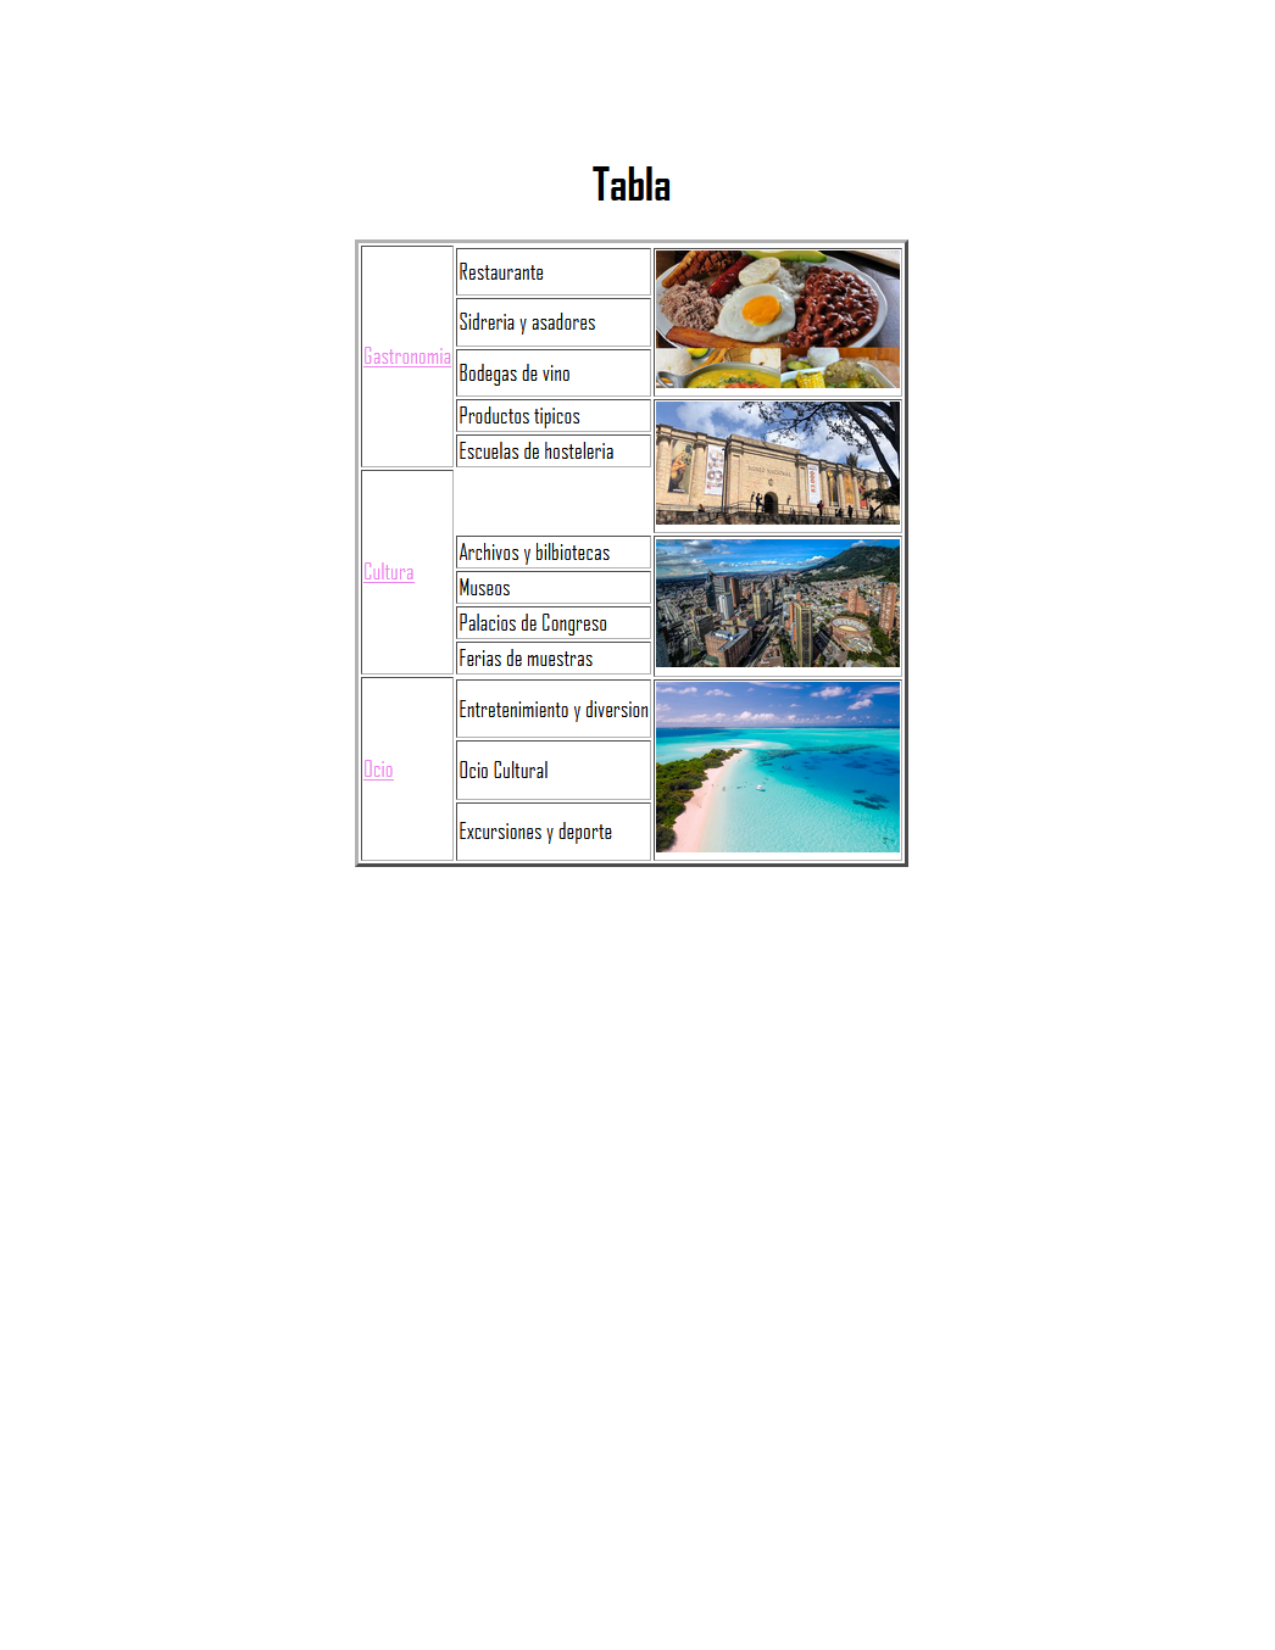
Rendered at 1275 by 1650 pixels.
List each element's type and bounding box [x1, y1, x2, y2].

picture [177, 147, 1055, 911]
